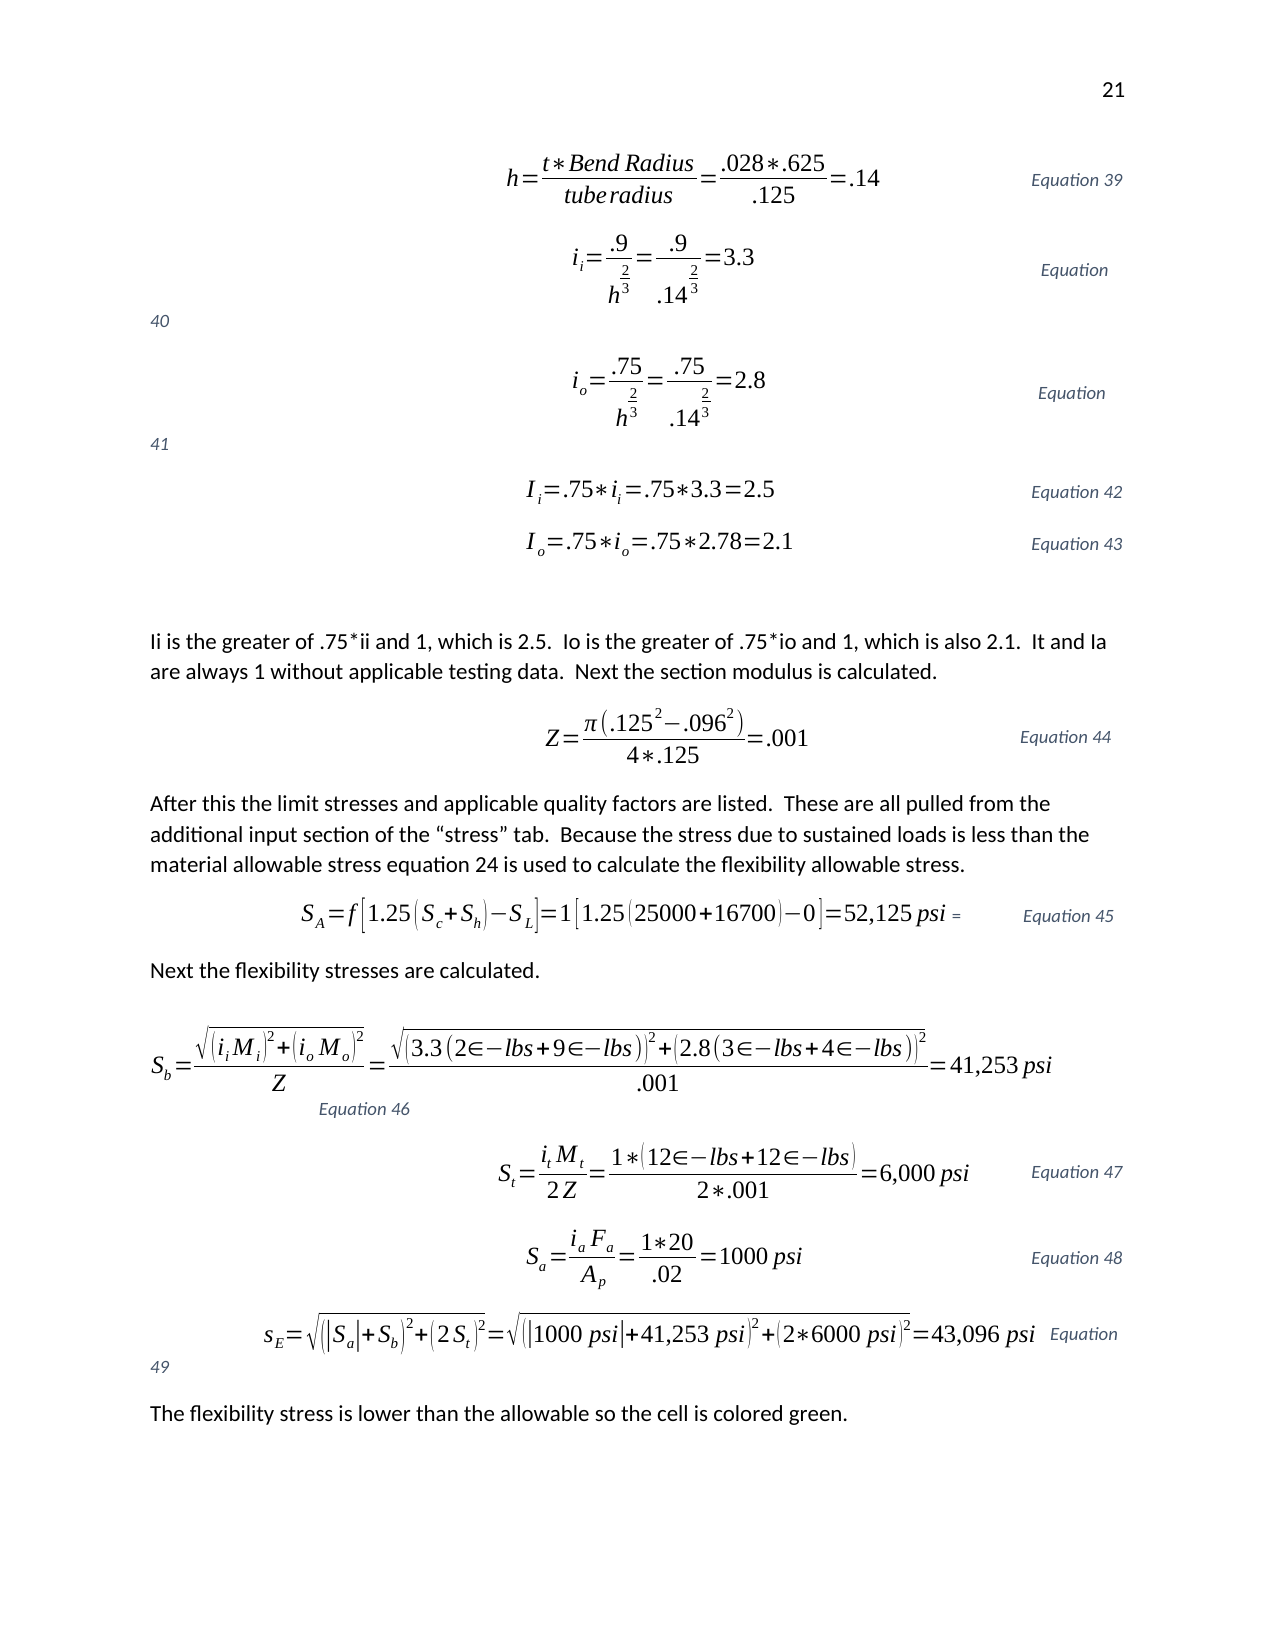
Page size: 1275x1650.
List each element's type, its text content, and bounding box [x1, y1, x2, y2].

text After this the limit stresses and applicable quality factors are listed. These are all pulled from the additional input section of the “stress” tab. Because the stress due to sustained loads is less than the material allowable stress equation 24 is used to calculate the flexibility allowable stress. [150, 789, 1125, 878]
text The flexibility stress is lower than the allowable so the cell is colored green. [150, 1399, 1125, 1427]
text Next the flexibility stresses are calculated. [150, 956, 1125, 984]
text Ii is the greater of .75*ii and 1, which is 2.5. Io is the greater of .75*io and 1, which is also 2.1. It and Ia are always 1 without applicable testing data. Next the section modulus is calculated. [150, 627, 1125, 686]
